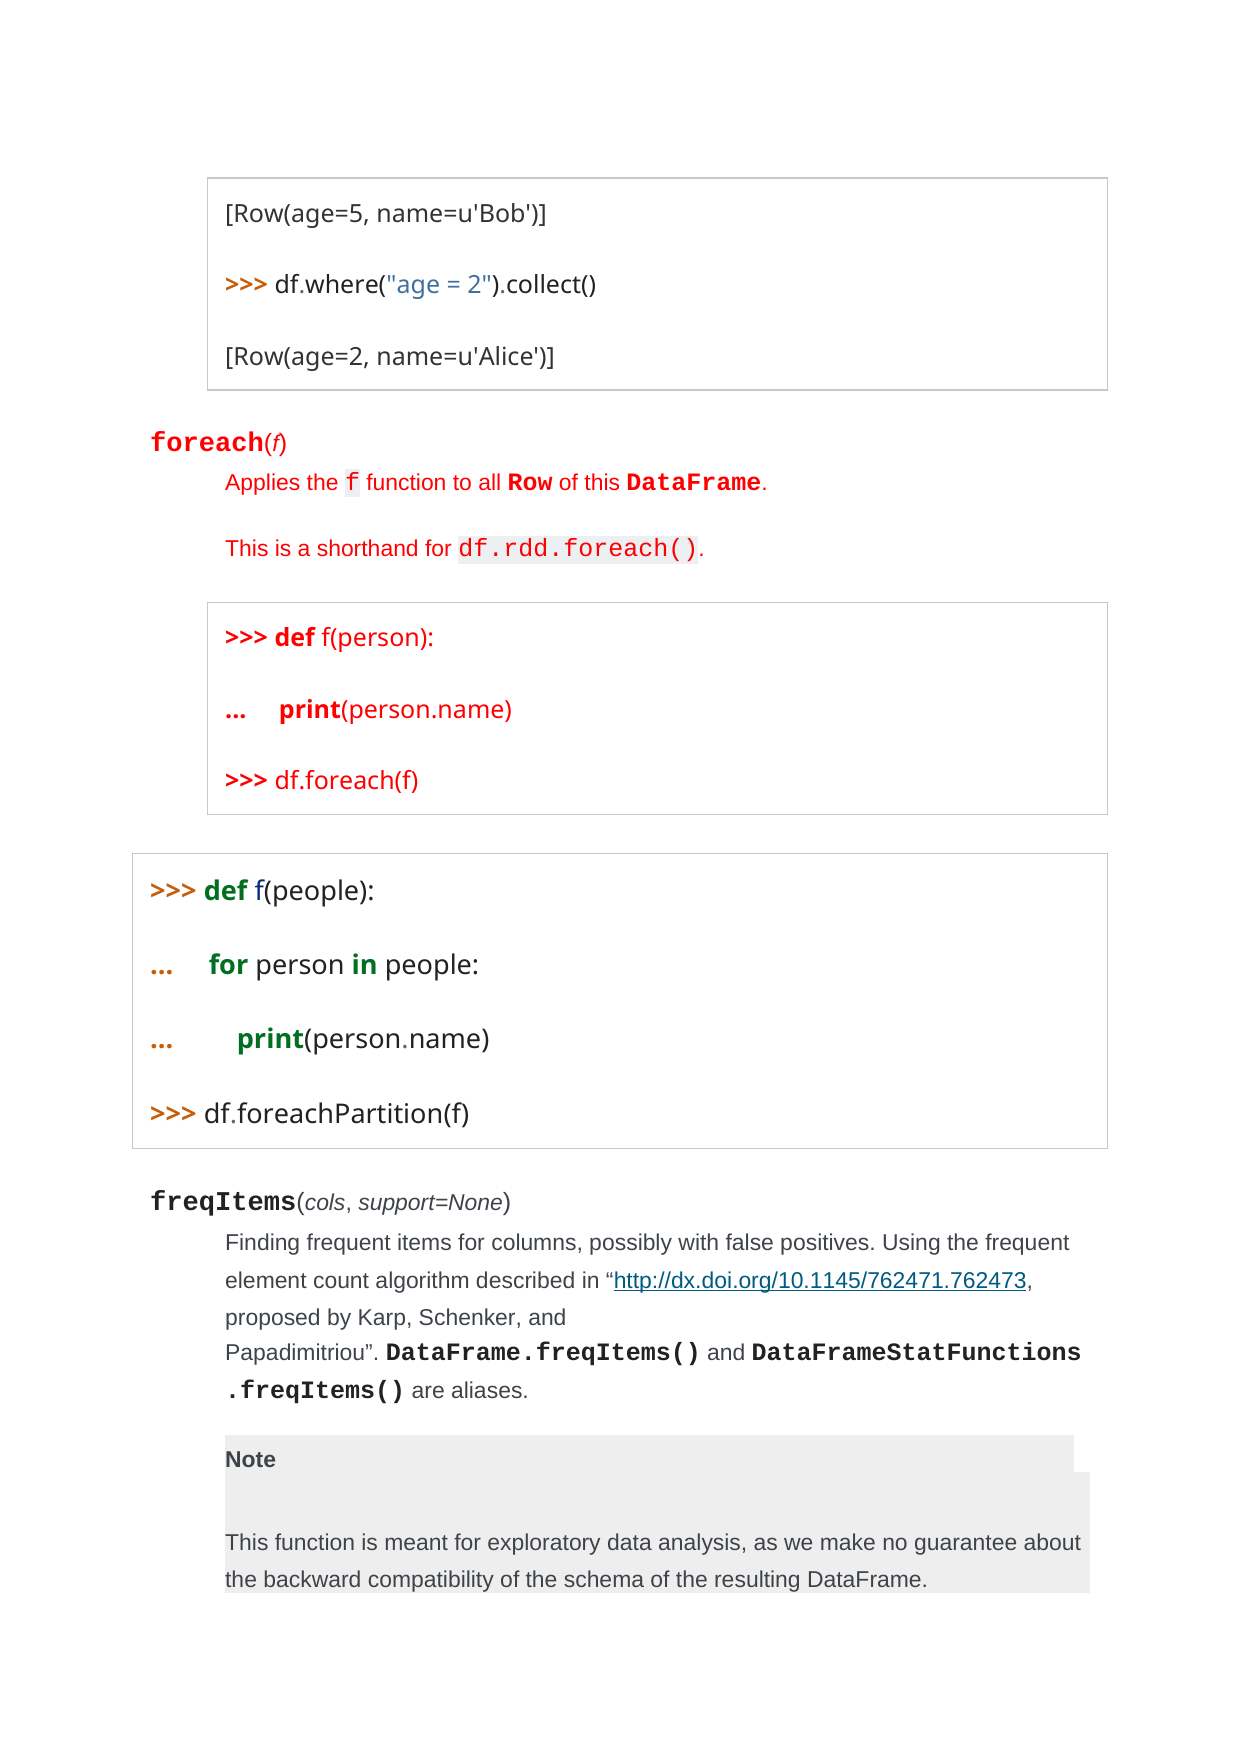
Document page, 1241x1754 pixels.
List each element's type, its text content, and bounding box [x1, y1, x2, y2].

text >>> df.foreachPartition(f) [133, 1076, 1107, 1148]
text ... print(person.name) [208, 673, 1107, 725]
text ... for person in people: [133, 927, 1107, 982]
text This function is meant for exploratory data analysis, as we make no guarantee about the backward compatibility of the schema of the resulting DataFrame. [225, 1518, 1090, 1593]
text [Row(age=2, name=u'Alice')] [208, 320, 1107, 389]
text >>> def f(person): [208, 603, 1107, 654]
text freqItems(cols, support=None) [150, 1187, 1090, 1218]
text foreach(f) [150, 428, 1090, 460]
text Applies the f function to all Row of this DataFrame. [225, 460, 1090, 497]
text [Row(age=5, name=u'Bob')] [208, 179, 1107, 229]
text This is a shorthand for df.rdd.foreach(). [225, 527, 1090, 564]
text Finding frequent items for columns, possibly with false positives. Using the frequent element count algorithm described in “http://dx.doi.org/10.1145/762471.762473, proposed by Karp, Schenker, and Papadimitriou”. DataFrame.freqItems() and DataFrameStatFunctions.freqItems() are aliases. [225, 1218, 1090, 1406]
text Note [225, 1435, 1074, 1472]
text >>> df.where("age = 2").collect() [208, 249, 1107, 301]
text >>> def f(people): [133, 854, 1107, 908]
text >>> df.foreach(f) [208, 745, 1107, 814]
text ... print(person.name) [133, 1001, 1107, 1057]
